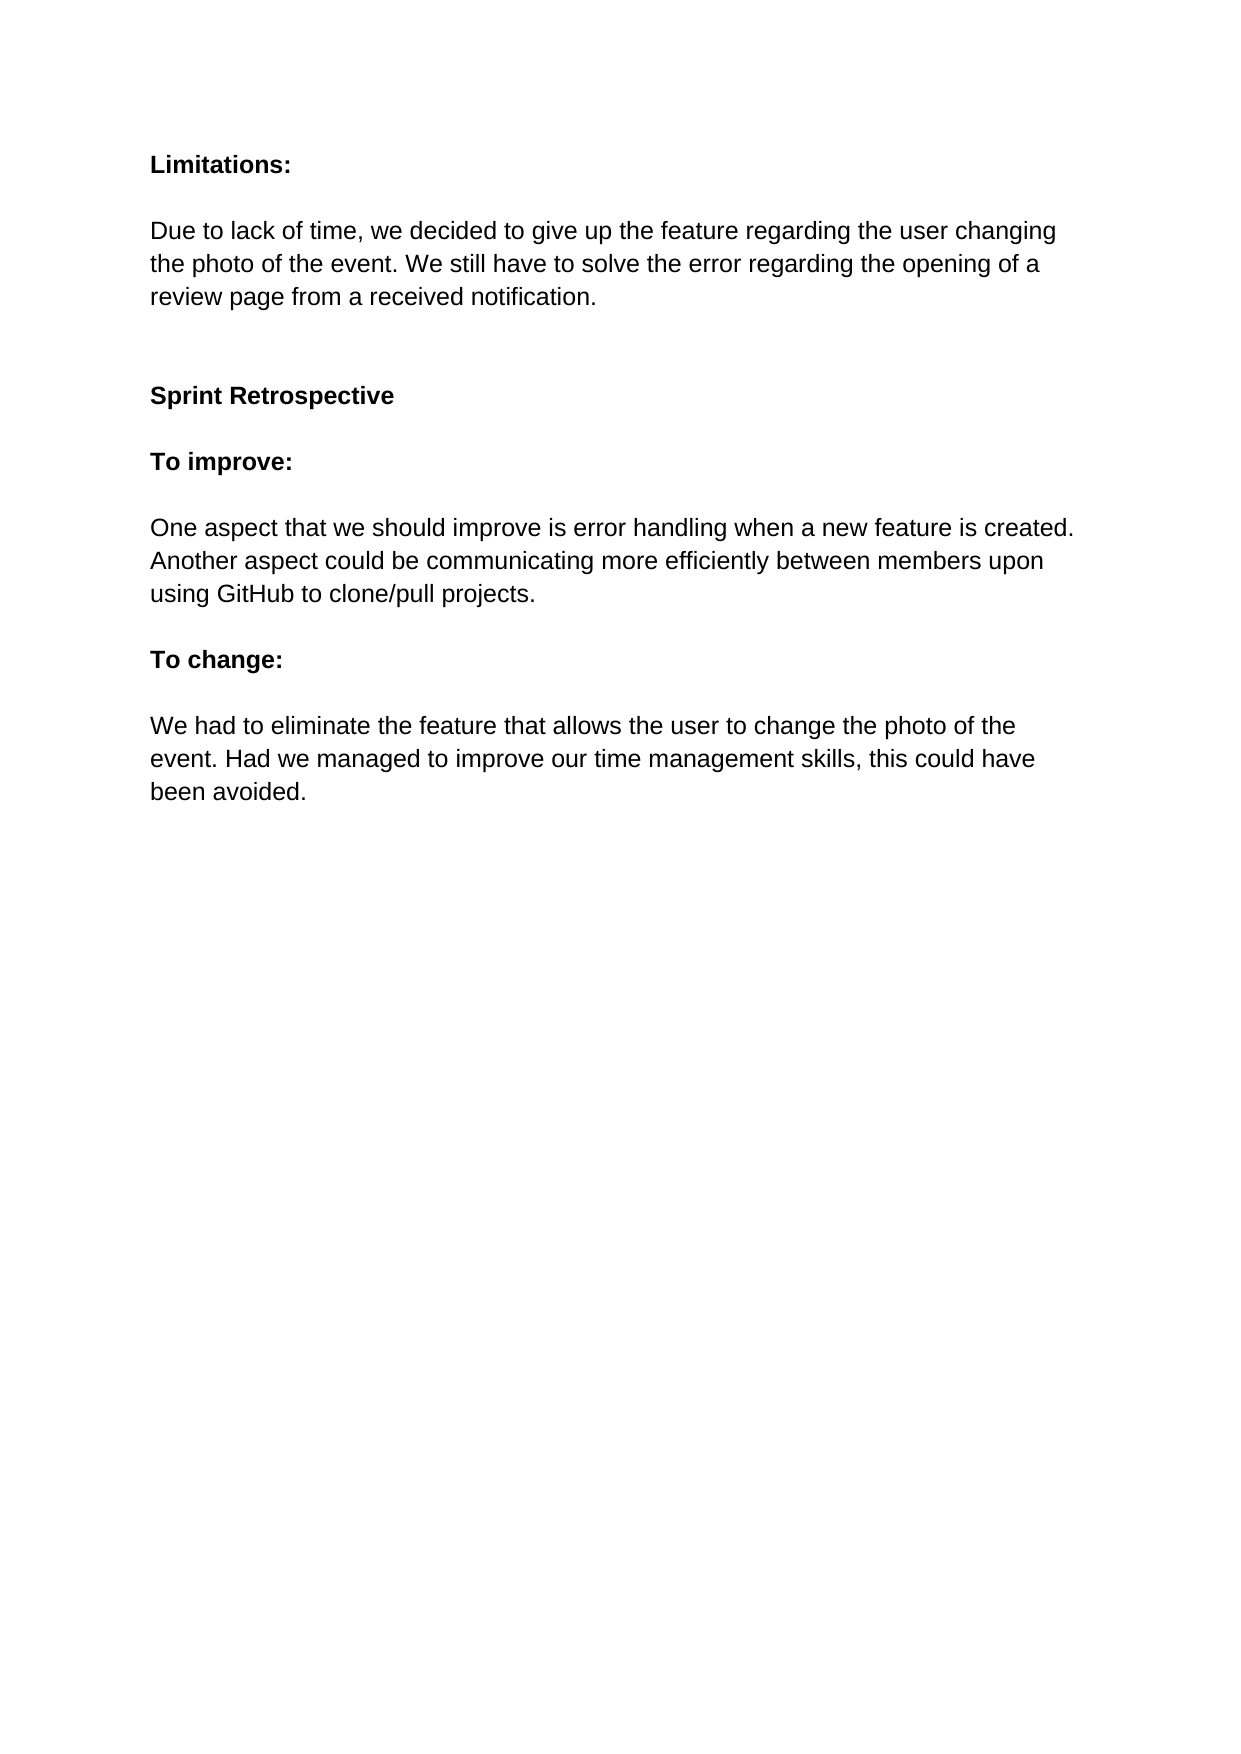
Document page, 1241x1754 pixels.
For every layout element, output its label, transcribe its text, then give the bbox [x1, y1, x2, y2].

text To change: [150, 645, 1090, 674]
text Due to lack of time, we decided to give up the feature regarding the user changing the photo of the event. We still have to solve the error regarding the opening of a review page from a received notification. [150, 216, 1090, 311]
text To improve: [150, 447, 1090, 476]
text We had to eliminate the feature that allows the user to change the photo of the event. Had we managed to improve our time management skills, this could have been avoided. [150, 711, 1090, 806]
text Sprint Retrospective [150, 381, 1090, 410]
text Another aspect could be communicating more efficiently between members upon using GitHub to clone/pull projects. [150, 546, 1090, 608]
text Limitations: [150, 150, 1090, 179]
text One aspect that we should improve is error handling when a new feature is created. [150, 513, 1090, 542]
